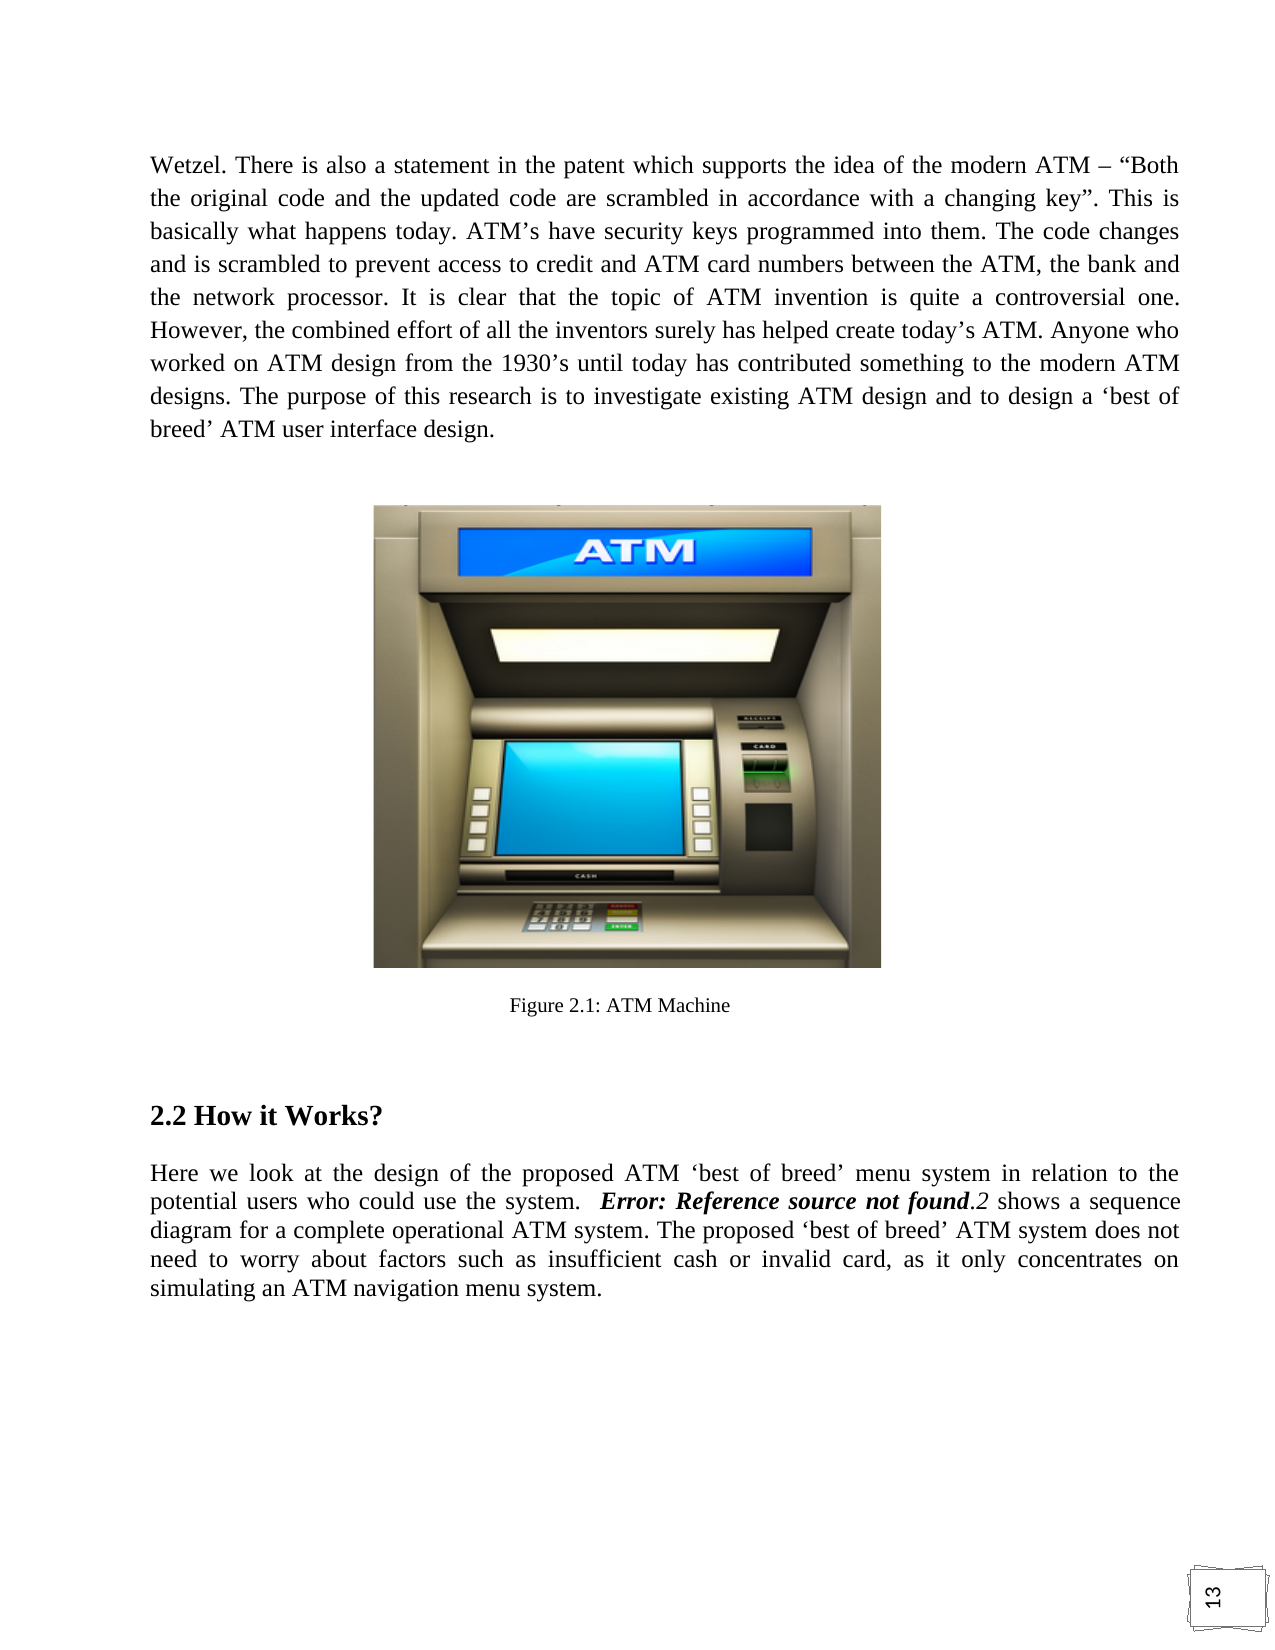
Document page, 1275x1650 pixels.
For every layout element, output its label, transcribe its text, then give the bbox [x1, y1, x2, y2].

picture [373, 505, 882, 968]
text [150, 150, 1181, 443]
text Figure 2.1: ATM Machine [150, 993, 1181, 1017]
text 2.2 How it Works? [150, 1098, 1181, 1132]
